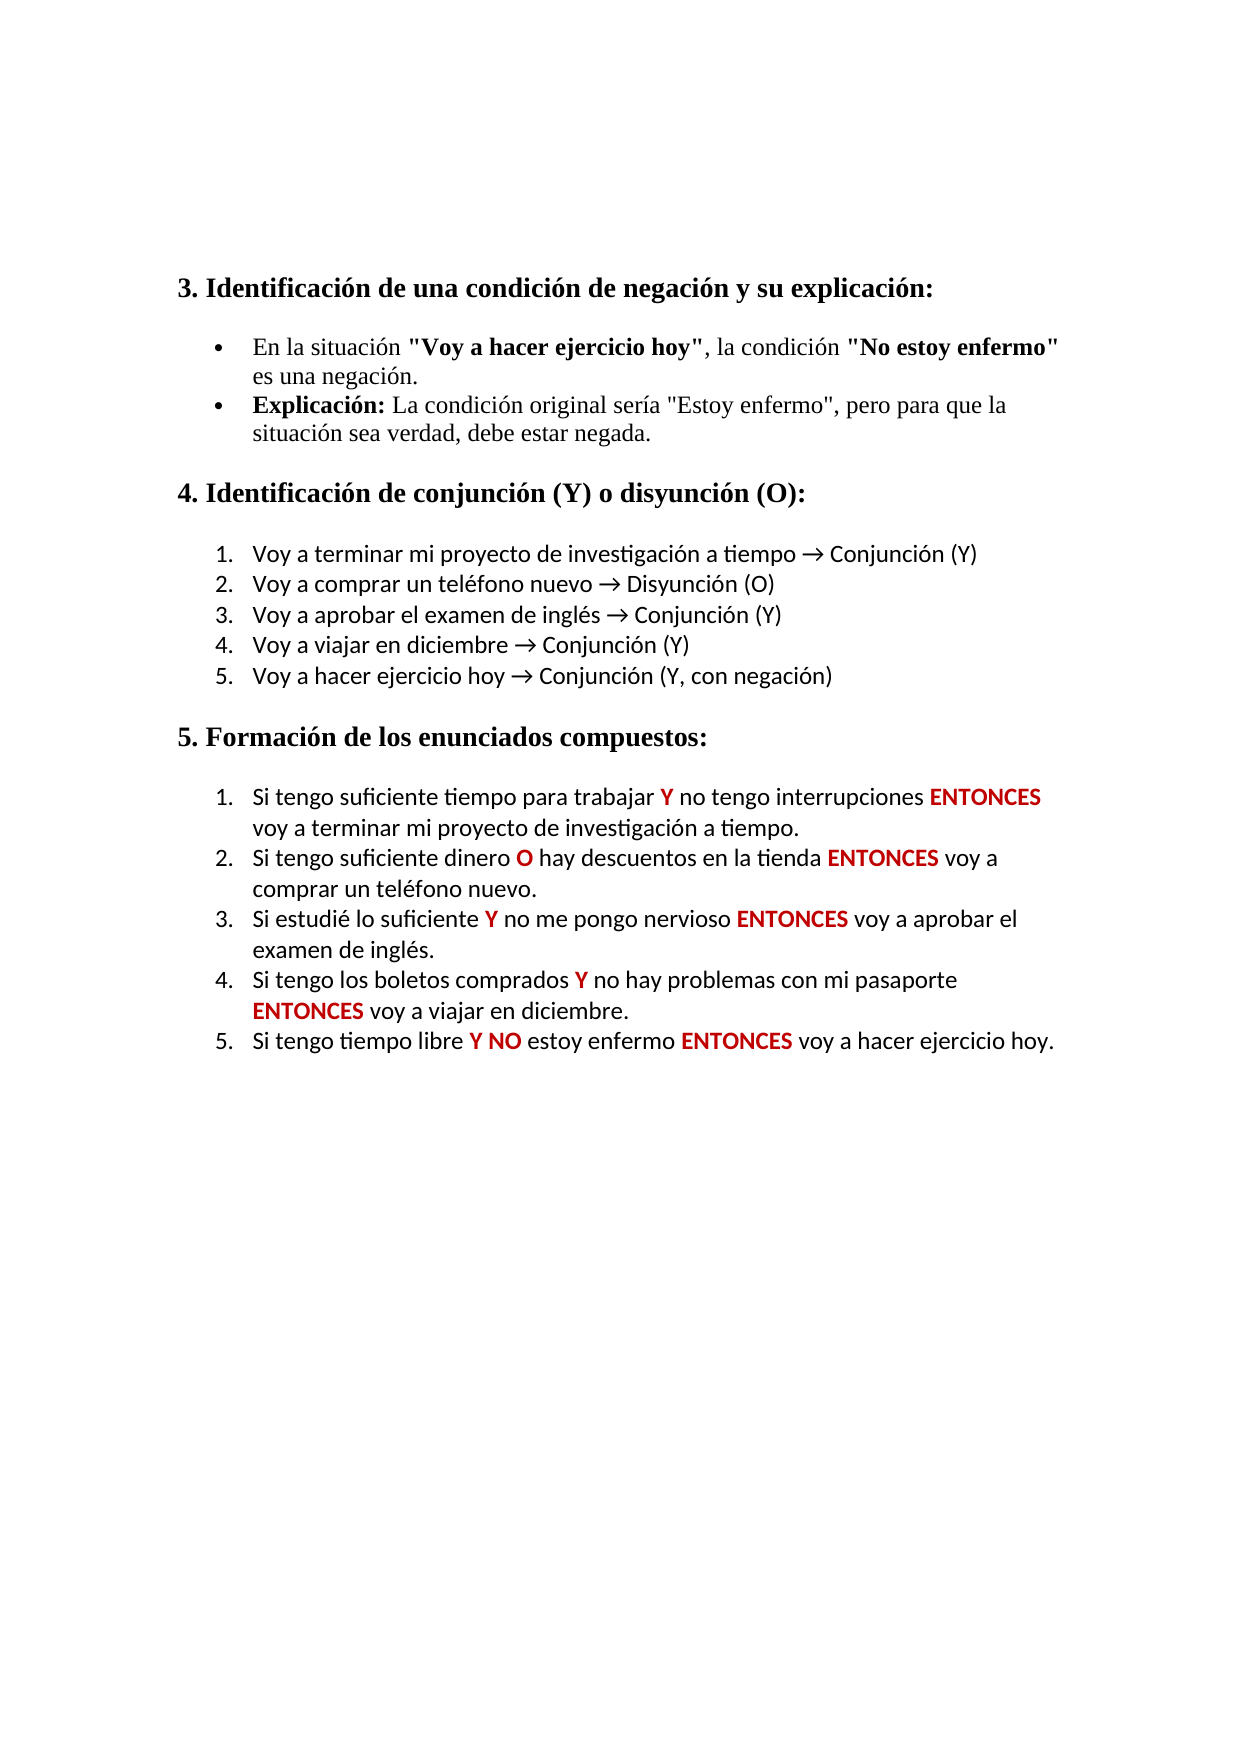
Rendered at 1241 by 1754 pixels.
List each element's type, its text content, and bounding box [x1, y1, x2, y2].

list Voy a aprobar el examen de inglés → Conjunción (Y) [215, 599, 1063, 629]
list Si tengo suficiente dinero O hay descuentos en la tienda ENTONCES voy a comprar un teléfono nuevo. [215, 842, 1063, 903]
list Voy a terminar mi proyecto de investigación a tiempo → Conjunción (Y) [215, 538, 1063, 568]
list Voy a viajar en diciembre → Conjunción (Y) [215, 629, 1063, 660]
text 3. Identificación de una condición de negación y su explicación: [177, 271, 1063, 303]
text 4. Identificación de conjunción (Y) o disyunción (O): [177, 476, 1063, 509]
list Si tengo tiempo libre Y NO estoy enfermo ENTONCES voy a hacer ejercicio hoy. [215, 1026, 1063, 1056]
list En la situación "Voy a hacer ejercicio hoy", la condición "No estoy enfermo" es una negación. [215, 332, 1063, 390]
text 5. Formación de los enunciados compuestos: [177, 720, 1063, 752]
list Si estudié lo suficiente Y no me pongo nervioso ENTONCES voy a aprobar el examen de inglés. [215, 903, 1063, 964]
list Voy a comprar un teléfono nuevo → Disyunción (O) [215, 568, 1063, 599]
list Si tengo los boletos comprados Y no hay problemas con mi pasaporte ENTONCES voy a viajar en diciembre. [215, 964, 1063, 1026]
list Si tengo suficiente tiempo para trabajar Y no tengo interrupciones ENTONCES voy a terminar mi proyecto de investigación a tiempo. [215, 781, 1063, 842]
list Voy a hacer ejercicio hoy → Conjunción (Y, con negación) [215, 660, 1063, 691]
list Explicación: La condición original sería "Estoy enfermo", pero para que la situación sea verdad, debe estar negada. [215, 390, 1063, 447]
